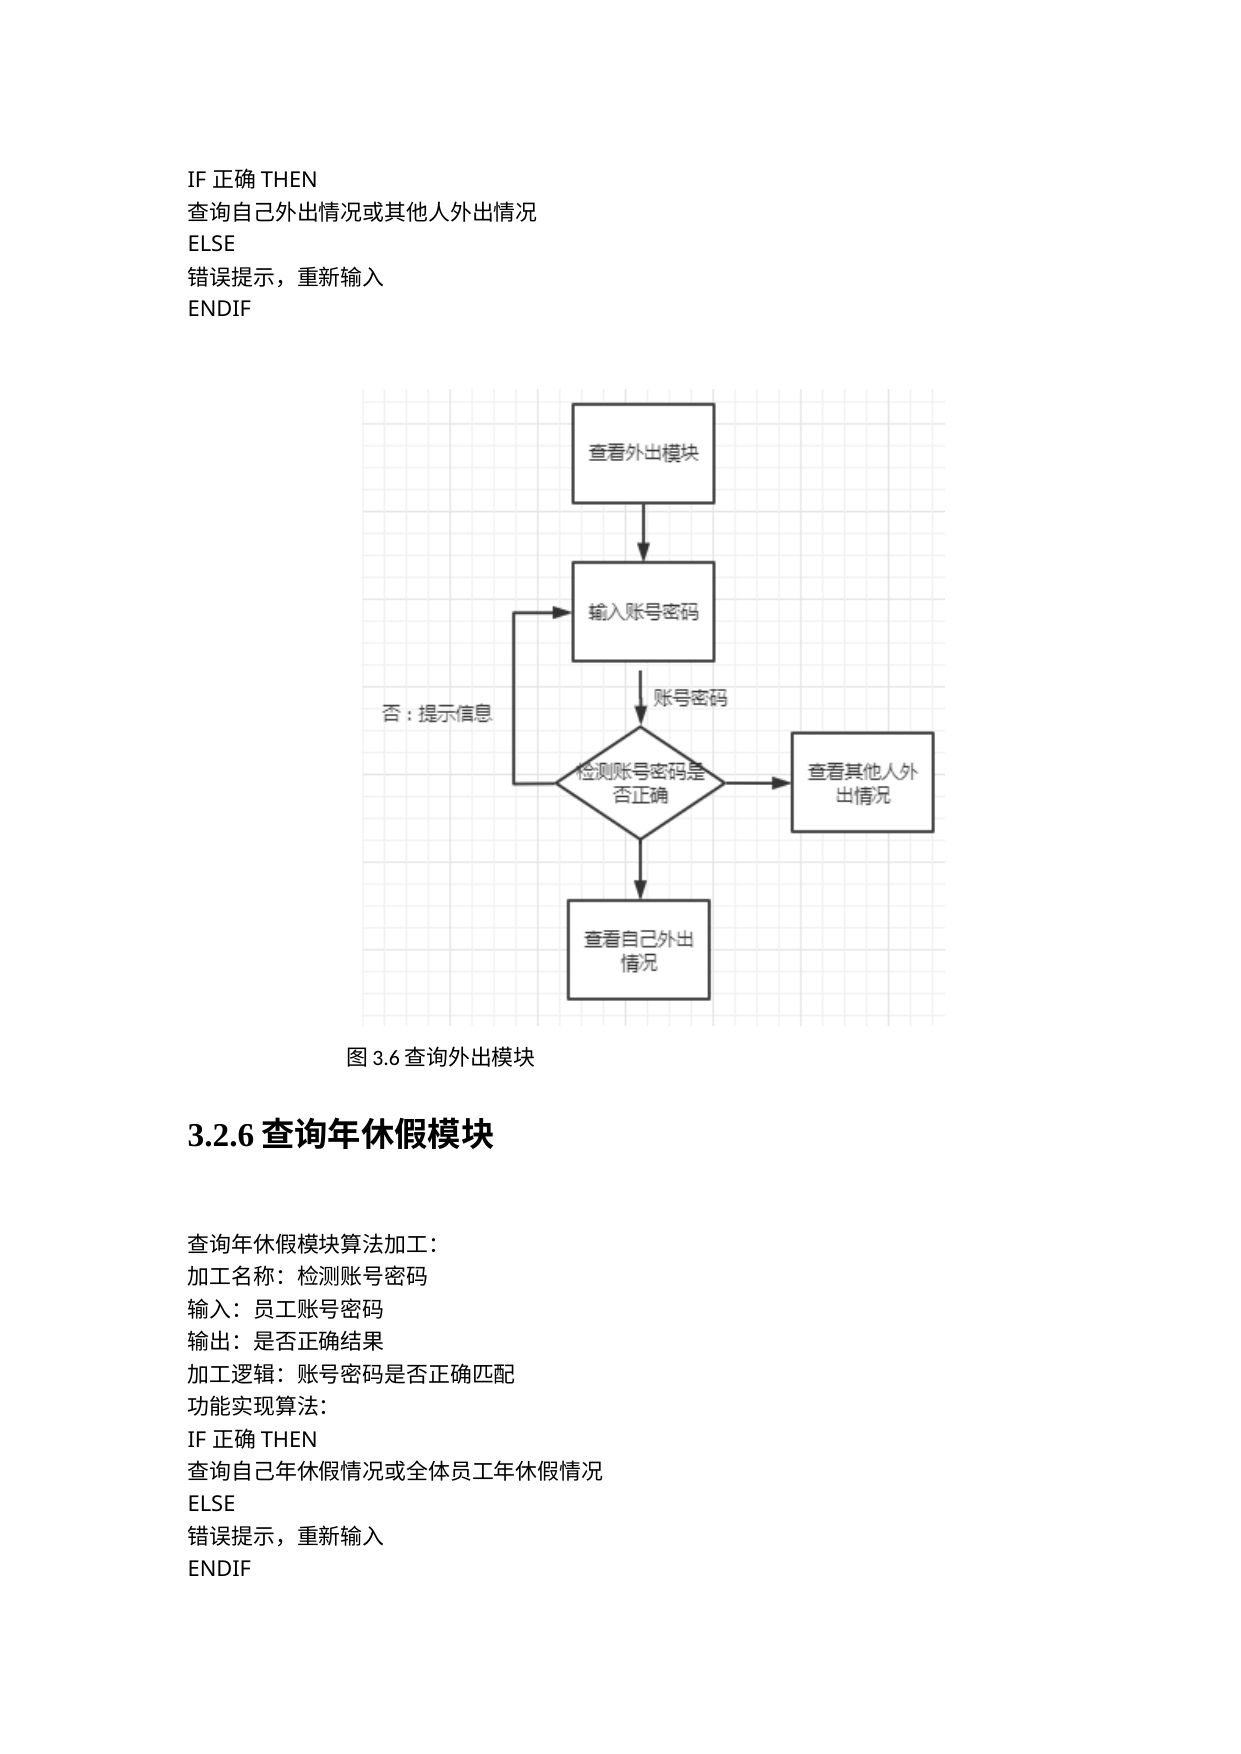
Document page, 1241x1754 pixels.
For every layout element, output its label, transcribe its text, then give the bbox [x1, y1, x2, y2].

text 输入：员工账号密码 [187, 1291, 1053, 1324]
text ELSE [187, 227, 1053, 259]
text 图3.6查询外出模块 [187, 1039, 1053, 1072]
text IF 正确 THEN [187, 1421, 1053, 1454]
text 查询自己年休假情况或全体员工年休假情况 [187, 1454, 1053, 1486]
text ELSE [187, 1486, 1053, 1519]
text 功能实现算法： [187, 1389, 1053, 1421]
text 错误提示，重新输入 [187, 259, 1053, 292]
text IF 正确 THEN [187, 162, 1053, 194]
text ENDIF [187, 292, 1053, 324]
text 查询年休假模块算法加工： [187, 1226, 1053, 1259]
text 查询自己外出情况或其他人外出情况 [187, 194, 1053, 227]
text 输出：是否正确结果 [187, 1324, 1053, 1356]
picture [362, 389, 946, 1026]
text 加工名称：检测账号密码 [187, 1259, 1053, 1291]
text 错误提示，重新输入 [187, 1519, 1053, 1551]
subtitle 3.2.6查询年休假模块 [187, 1099, 1053, 1164]
text 加工逻辑：账号密码是否正确匹配 [187, 1356, 1053, 1389]
text ENDIF [187, 1551, 1053, 1584]
